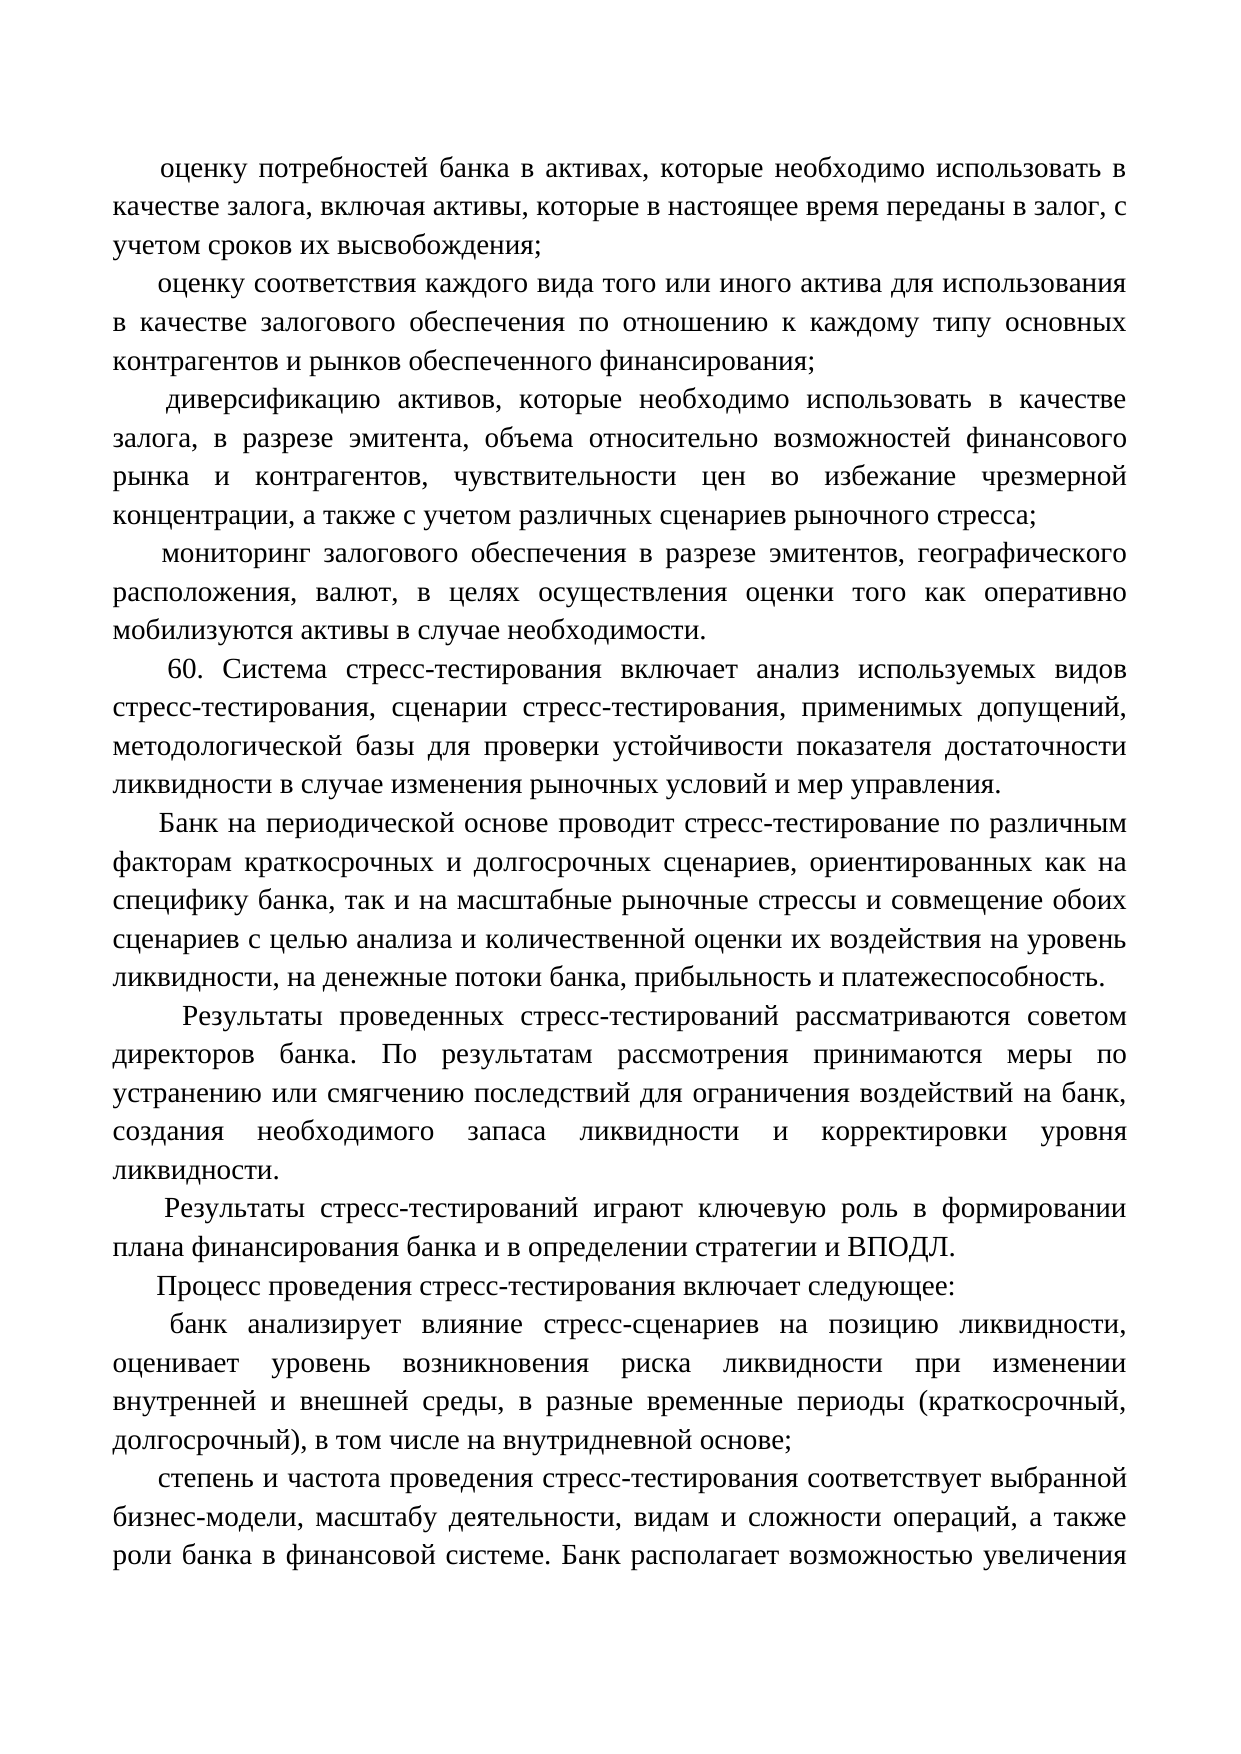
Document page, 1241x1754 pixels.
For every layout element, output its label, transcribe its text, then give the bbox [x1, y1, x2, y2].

text диверсификацию активов, которые необходимо использовать в качестве залога, в разрезе эмитента, объема относительно возможностей финансового рынка и контрагентов, чувствительности цен во избежание чрезмерной концентрации, а также с учетом различных сценариев рыночного стресса; [112, 381, 1128, 530]
text Результаты проведенных стресс-тестирований рассматриваются советом директоров банка. По результатам рассмотрения принимаются меры по устранению или смягчению последствий для ограничения воздействий на банк, создания необходимого запаса ликвидности и корректировки уровня ликвидности. [112, 998, 1128, 1186]
text Банк на периодической основе проводит стресс-тестирование по различным факторам краткосрочных и долгосрочных сценариев, ориентированных как на специфику банка, так и на масштабные рыночные стрессы и совмещение обоих сценариев с целью анализа и количественной оценки их воздействия на уровень ликвидности, на денежные потоки банка, прибыльность и платежеспособность. [112, 805, 1128, 993]
text банк анализирует влияние стресс-сценариев на позицию ликвидности, оценивает уровень возникновения риска ликвидности при изменении внутренней и внешней среды, в разные временные периоды (краткосрочный, долгосрочный), в том числе на внутридневной основе; [112, 1306, 1128, 1455]
text Процесс проведения стресс-тестирования включает следующее: [112, 1268, 1128, 1301]
text оценку потребностей банка в активах, которые необходимо использовать в качестве залога, включая активы, которые в настоящее время переданы в залог, с учетом сроков их высвобождения; [112, 150, 1128, 261]
text оценку соответствия каждого вида того или иного актива для использования в качестве залогового обеспечения по отношению к каждому типу основных контрагентов и рынков обеспеченного финансирования; [112, 266, 1128, 376]
text 60. Система стресс-тестирования включает анализ используемых видов стресс-тестирования, сценарии стресс-тестирования, применимых допущений, методологической базы для проверки устойчивости показателя достаточности ликвидности в случае изменения рыночных условий и мер управления. [112, 651, 1128, 800]
text Результаты стресс-тестирований играют ключевую роль в формировании плана финансирования банка и в определении стратегии и ВПОДЛ. [112, 1191, 1128, 1263]
text мониторинг залогового обеспечения в разрезе эмитентов, географического расположения, валют, в целях осуществления оценки того как оперативно мобилизуются активы в случае необходимости. [112, 535, 1128, 646]
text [112, 1460, 1128, 1571]
